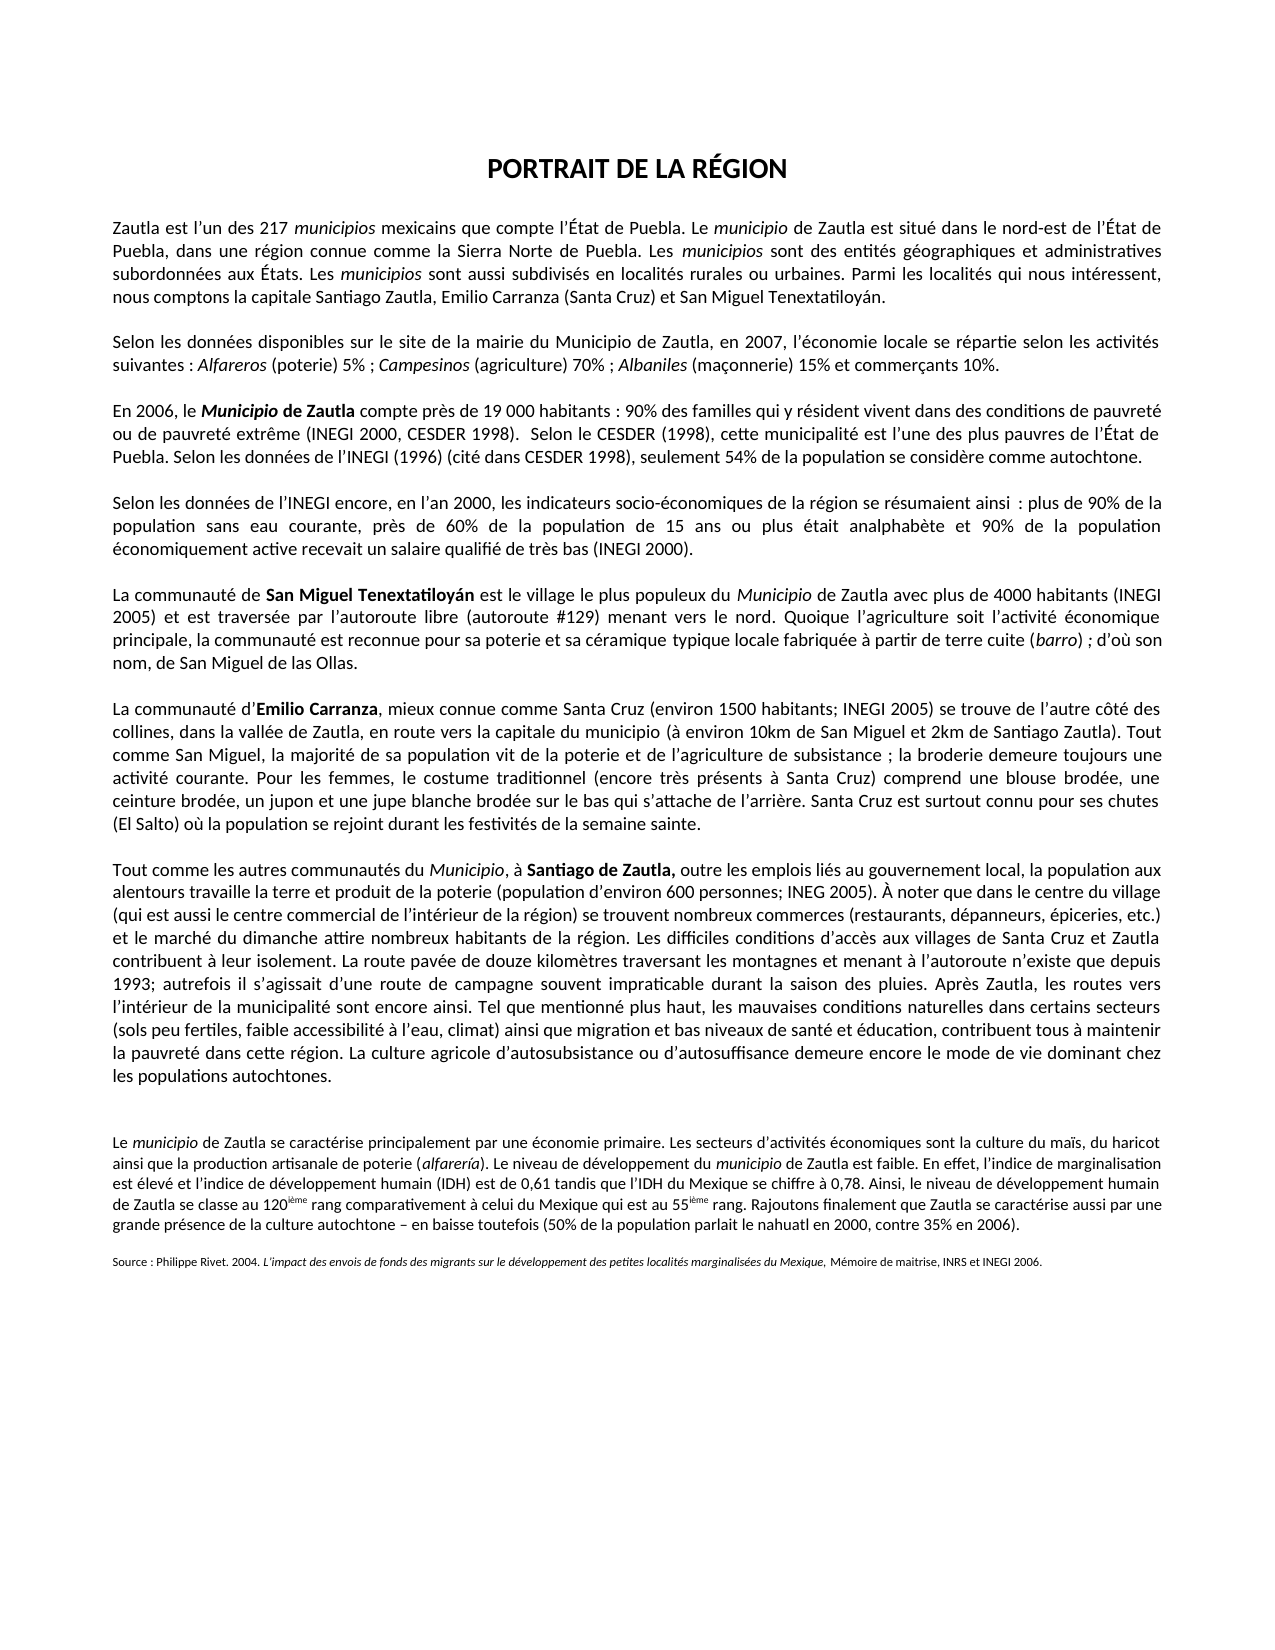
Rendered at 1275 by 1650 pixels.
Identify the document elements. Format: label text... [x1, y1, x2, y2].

text Le municipio de Zautla se caractérise principalement par une économie primaire. Les secteurs d’activités économiques sont la culture du maïs, du haricot ainsi que la production artisanale de poterie (alfarería). Le niveau de développement du municipio de Zautla est faible. En effet, l’indice de marginalisation est élevé et l’indice de développement humain (IDH) est de 0,61 tandis que l’IDH du Mexique se chiffre à 0,78. Ainsi, le niveau de développement humain de Zautla se classe au 120ième rang comparativement à celui du Mexique qui est au 55ième rang. Rajoutons finalement que Zautla se caractérise aussi par une grande présence de la culture autochtone – en baisse toutefois (50% de la population parlait le nahuatl en 2000, contre 35% en 2006). [112, 1133, 1162, 1234]
text Zautla est l’un des 217 municipios mexicains que compte l’État de Puebla. Le municipio de Zautla est situé dans le nord-est de l’État de Puebla, dans une région connue comme de Puebla. Les municipios sont des entités géographiques et administratives subordonnées aux États. Les municipios sont aussi subdivisés en localités rurales ou urbaines. Parmi les localités qui nous intéressent, nous comptons la capitale Santiago Zautla, Emilio Carranza (Santa Cruz) et San Miguel Tenextatiloyán. [112, 216, 1162, 308]
text Selon les données de l’INEGI encore, en l’an 2000, les indicateurs socio-économiques de la région se résumaient ainsi : plus de 90% de la population sans eau courante, près de 60% de la population de 15 ans ou plus était analphabète et 90% de la population économiquement active recevait un salaire qualifié de très bas (INEGI 2000). [112, 491, 1162, 560]
text En 2006, le Municipio de Zautla compte près de 19 000 habitants : 90% des familles qui y résident vivent dans des conditions de pauvreté ou de pauvreté extrême (INEGI 2000, CESDER 1998). Selon le CESDER (1998), cette municipalité est l’une des plus pauvres de l’État de Puebla. Selon les données de l’INEGI (1996) (cité dans CESDER 1998), seulement 54% de la population se considère comme autochtone. [112, 399, 1162, 468]
text Selon les données disponibles sur le site de la mairie du Municipio de Zautla, en 2007, l’économie locale se répartie selon les activités suivantes : Alfareros (poterie) 5% ; Campesinos (agriculture) 70% ; Albaniles (maçonnerie) 15% et commerçants 10%. [112, 331, 1162, 377]
text La communauté d’Emilio Carranza, mieux connue comme Santa Cruz (environ 1500 habitants; INEGI 2005) se trouve de l’autre côté des collines, dans la vallée de Zautla, en route vers la capitale du municipio (à environ 10km de San Miguel et 2km de Santiago Zautla). Tout comme San Miguel, la majorité de sa population vit de la poterie et de l’agriculture de subsistance ; la broderie demeure toujours une activité courante. Pour les femmes, le costume traditionnel (encore très présents à Santa Cruz) comprend une blouse brodée, une ceinture brodée, un jupon et une jupe blanche brodée sur le bas qui s’attache de l’arrière. Santa Cruz est surtout connu pour ses chutes (El Salto) où la population se rejoint durant les festivités de la semaine sainte. [112, 697, 1162, 835]
text La communauté de San Miguel Tenextatiloyán est le village le plus populeux du Municipio de Zautla avec plus de 4000 habitants (INEGI 2005) et est traversée par l’autoroute libre (autoroute #129) menant vers le nord. Quoique l’agriculture soit l’activité économique principale, la communauté est reconnue pour sa poterie et sa céramique typique locale fabriquée à partir de terre cuite (barro) ; d’où son nom, de San Miguel de las Ollas. [112, 583, 1162, 674]
text PORTRAIT DE [112, 150, 1162, 186]
text Source : Philippe Rivet. 2004. L’impact des envois de fonds des migrants sur le développement des petites localités marginalisées du Mexique, Mémoire de maitrise, INRS et INEGI 2006. [112, 1255, 1162, 1270]
text Tout comme les autres communautés du Municipio, à Santiago de Zautla, outre les emplois liés au gouvernement local, la population aux alentours travaille la terre et produit de la poterie (population d’environ 600 personnes; INEG 2005). À noter que dans le centre du village (qui est aussi le centre commercial de l’intérieur de la région) se trouvent nombreux commerces (restaurants, dépanneurs, épiceries, etc.) et le marché du dimanche attire nombreux habitants de la région. Les difficiles conditions d’accès aux villages de Santa Cruz et Zautla contribuent à leur isolement. La route pavée de douze kilomètres traversant les montagnes et menant à l’autoroute n’existe que depuis 1993; autrefois il s’agissait d’une route de campagne souvent impraticable durant la saison des pluies. Après Zautla, les routes vers l’intérieur de la municipalité sont encore ainsi. Tel que mentionné plus haut, les mauvaises conditions naturelles dans certains secteurs (sols peu fertiles, faible accessibilité à l’eau, climat) ainsi que migration et bas niveaux de santé et éducation, contribuent tous à maintenir la pauvreté dans cette région. La culture agricole d’autosubsistance ou d’autosuffisance demeure encore le mode de vie dominant chez les populations autochtones. [112, 858, 1162, 1087]
